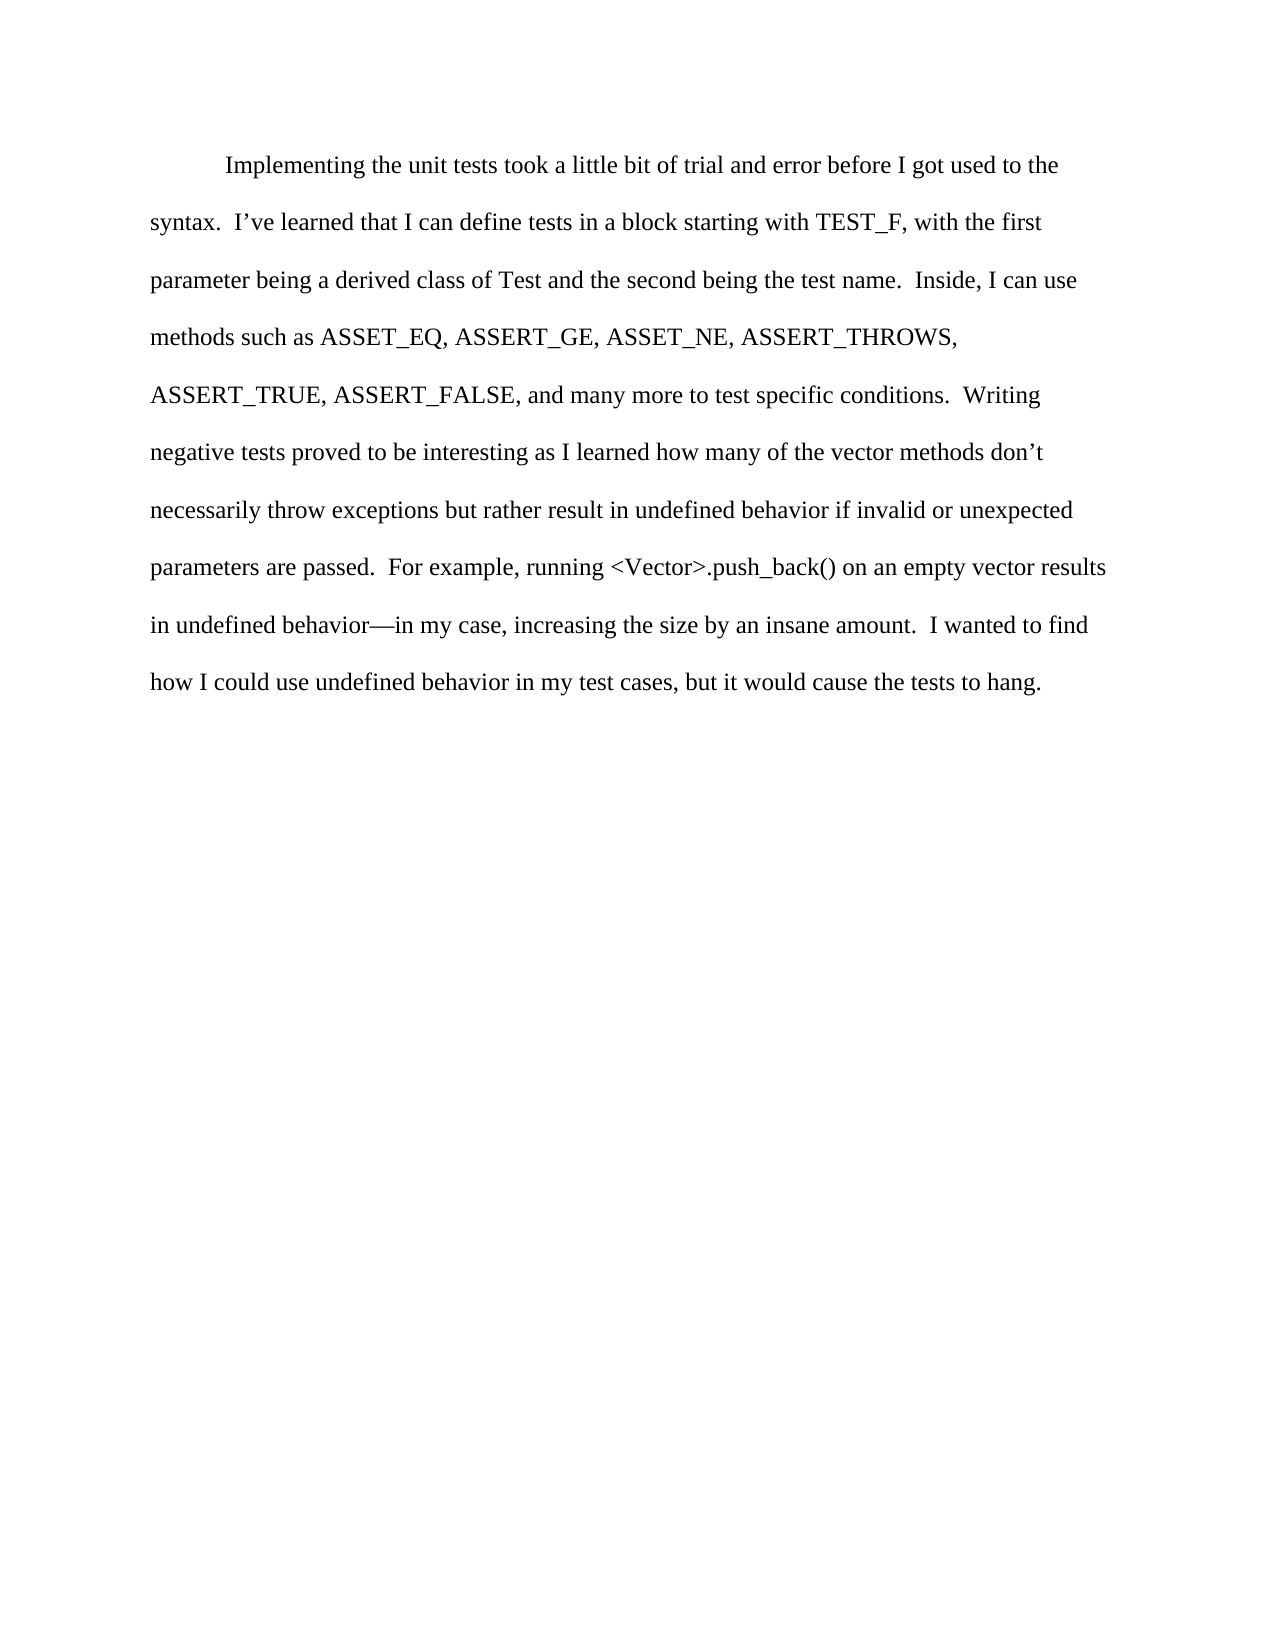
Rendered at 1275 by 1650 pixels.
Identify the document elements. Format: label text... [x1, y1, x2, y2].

text Implementing the unit tests took a little bit of trial and error before I got used to the syntax. I’ve learned that I can define tests in a block starting with TEST_F, with the first parameter being a derived class of Test and the second being the test name. Inside, I can use methods such as ASSET_EQ, ASSERT_GE, ASSET_NE, ASSERT_THROWS, ASSERT_TRUE, ASSERT_FALSE, and many more to test specific conditions. Writing negative tests proved to be interesting as I learned how many of the vector methods don’t necessarily throw exceptions but rather result in undefined behavior if invalid or unexpected parameters are passed. For example, running <Vector>.push_back() on an empty vector results in undefined behavior—in my case, increasing the size by an insane amount. I wanted to find how I could use undefined behavior in my test cases, but it would cause the tests to hang. [150, 150, 1125, 696]
